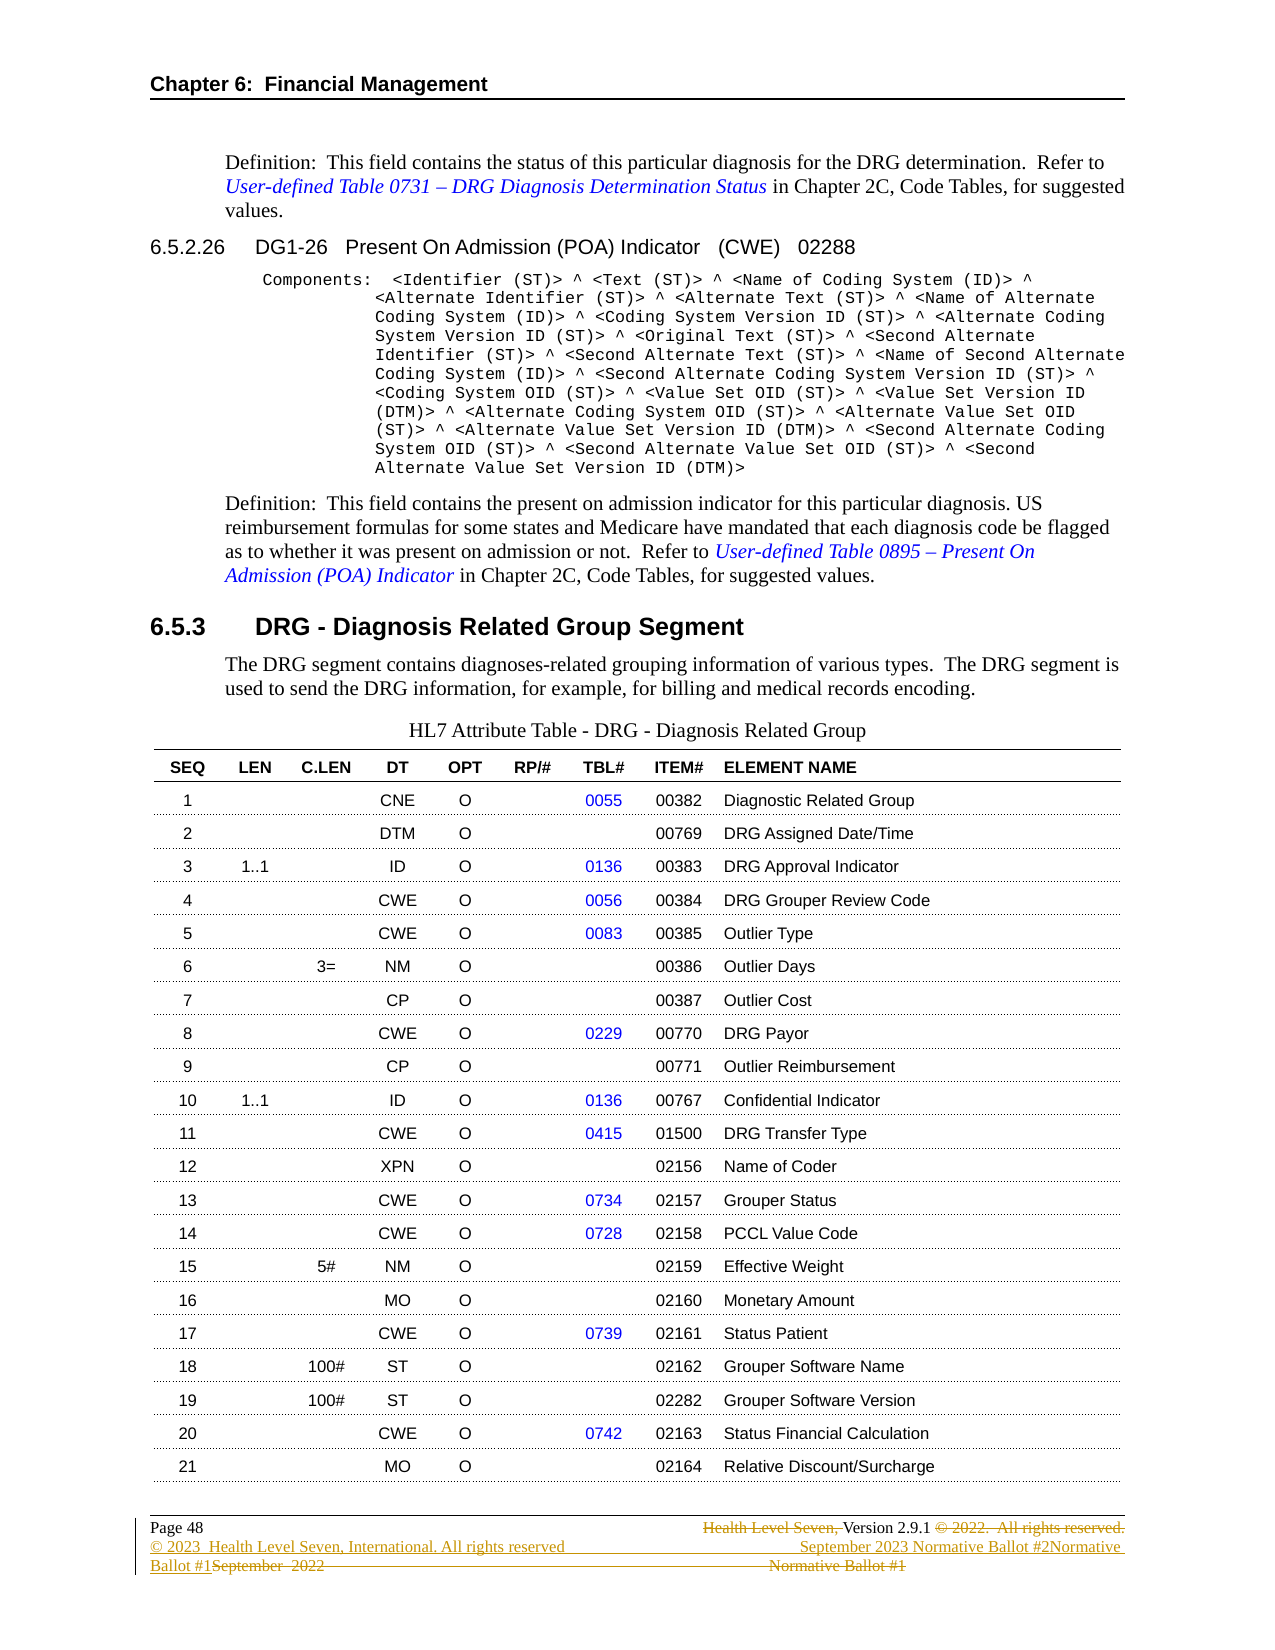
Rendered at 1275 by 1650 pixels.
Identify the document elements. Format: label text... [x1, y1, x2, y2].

text The DRG segment contains diagnoses-related grouping information of various types. The DRG segment is used to send the DRG information, for example, for billing and medical records encoding. [225, 651, 1125, 699]
text HL7 Attribute Table - DRG - Diagnosis Related Group [150, 718, 1125, 742]
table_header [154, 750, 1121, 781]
text Definition: This field contains the present on admission indicator for this particular diagnosis. US reimbursement formulas for some states and Medicare have mandated that each diagnosis code be flagged as to whether it was present on admission or not. Refer to User-defined Table 0895 – Present On Admission (POA) Indicator in Chapter 2C, Code Tables, for suggested values. [225, 491, 1125, 587]
subtitle DRG - Diagnosis Related Group Segment [150, 612, 1125, 641]
subtitle DG1-26 Present On Admission (POA) Indicator (CWE) 02288 [150, 235, 1125, 259]
text Definition: This field contains the status of this particular diagnosis for the DRG determination. Refer to User-defined Table 0731 – DRG Diagnosis Determination Status in Chapter 2C, Code Tables, for suggested values. [225, 150, 1125, 222]
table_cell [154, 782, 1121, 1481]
